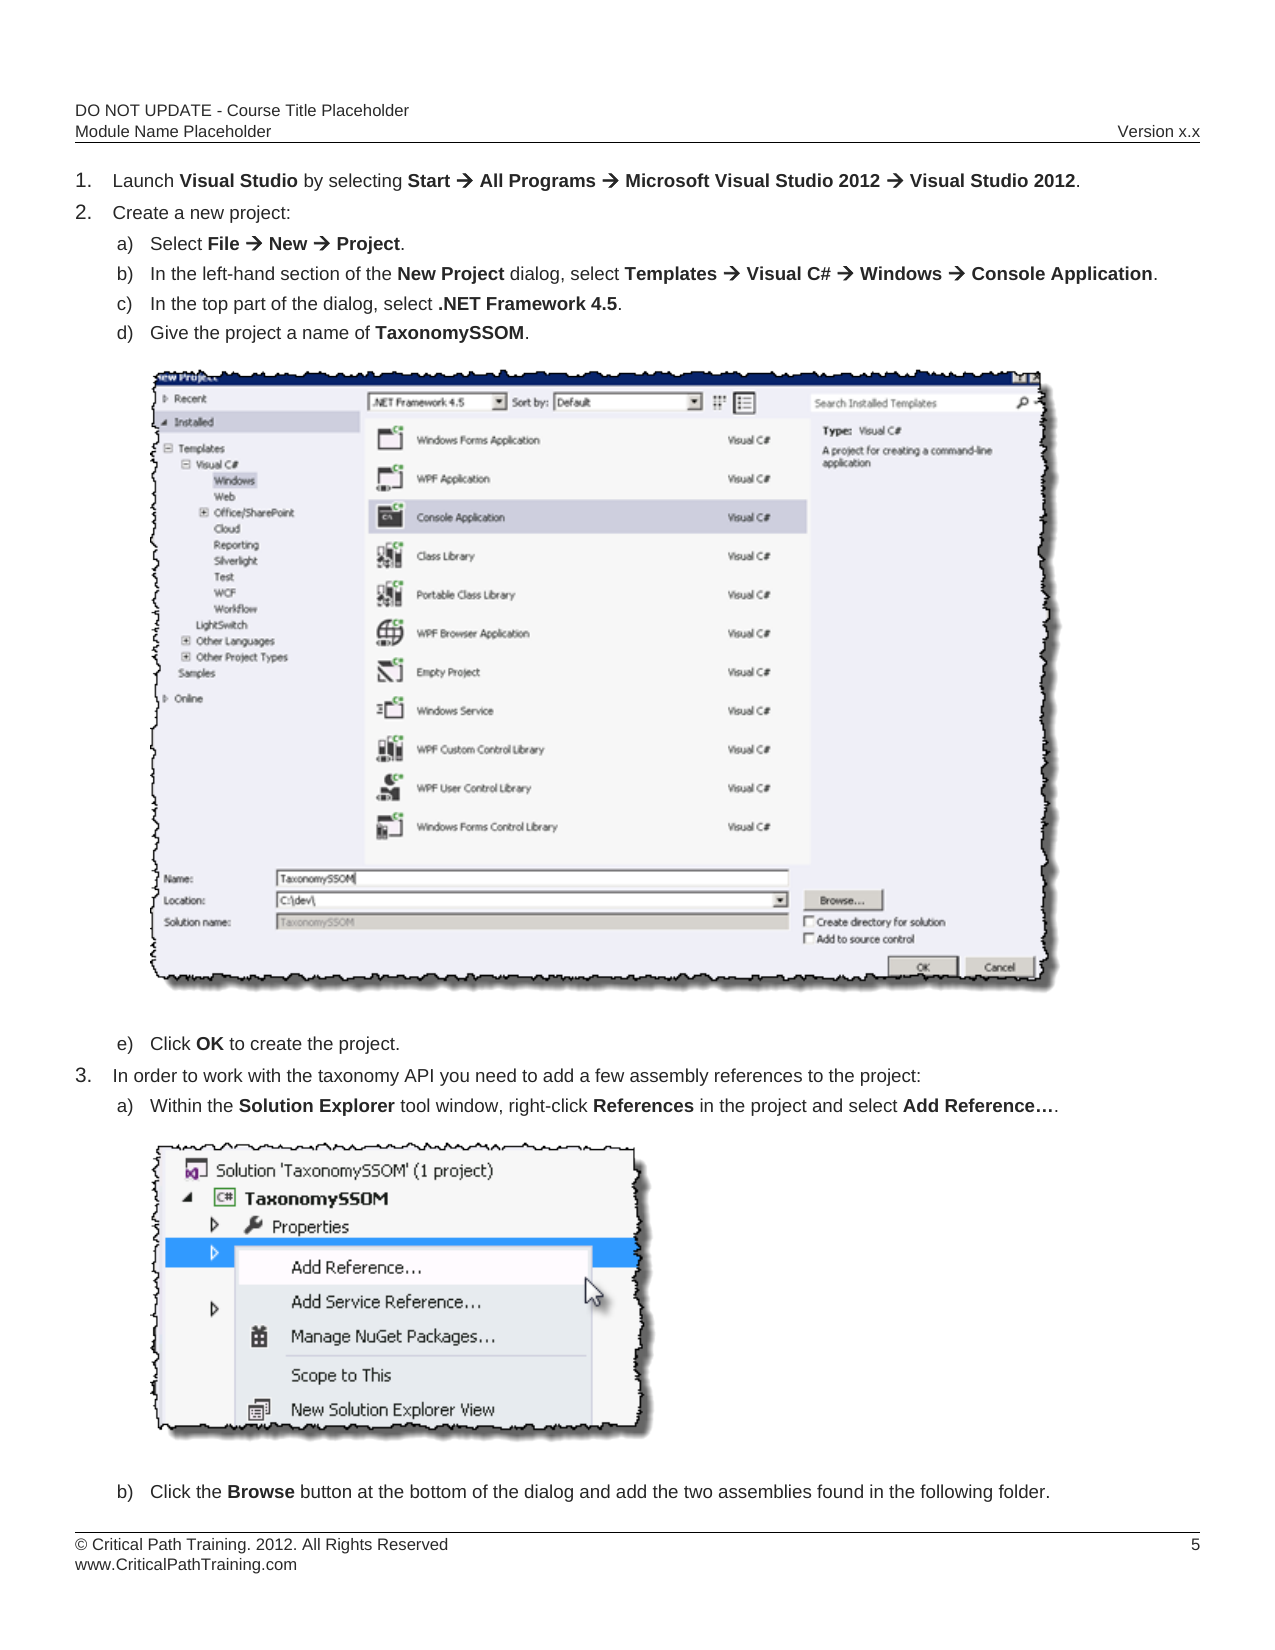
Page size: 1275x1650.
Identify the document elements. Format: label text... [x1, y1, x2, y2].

list Launch Visual Studio by selecting Start All Programs Microsoft Visual Studio 2012 Visual Studio 2012. [75, 168, 1200, 192]
text Within the Solution Explorer tool window, right-click References in the project and select Add Reference…. [117, 1095, 1200, 1116]
text Give the project a name of TaxonomySSOM. [117, 322, 1200, 344]
text Select File New Project. [117, 232, 1200, 254]
text In the top part of the dialog, select .NET Framework 4.5. [117, 292, 1200, 314]
text Click the Browse button at the bottom of the dialog and add the two assemblies found in the following folder. [117, 1481, 1200, 1503]
text In the left-hand section of the New Project dialog, select Templates Visual C# Windows Console Application. [117, 262, 1200, 284]
text In order to work with the taxonomy API you need to add a few assembly references to the project: [75, 1062, 1200, 1086]
text Create a new project: [75, 200, 1200, 224]
picture [150, 365, 1074, 1011]
text Click OK to create the project. [117, 1032, 1200, 1054]
picture [150, 1138, 668, 1460]
